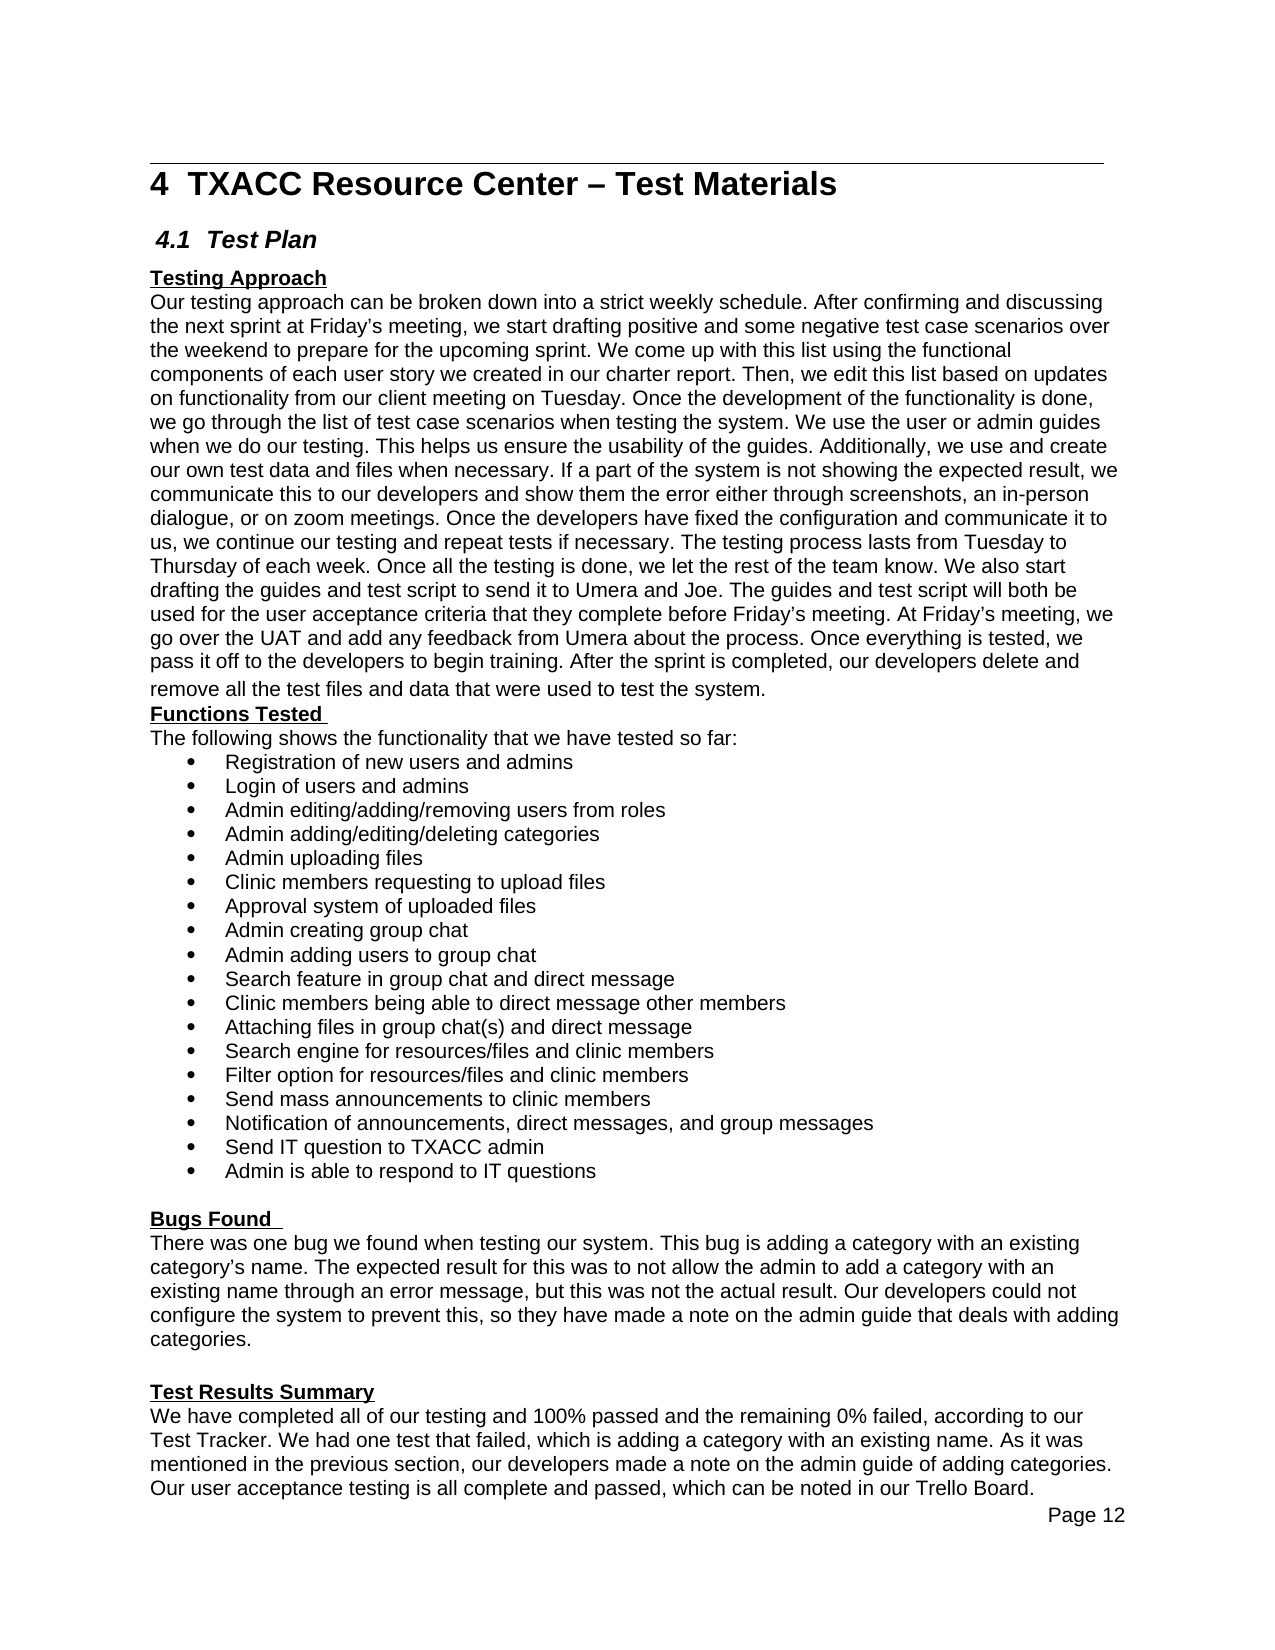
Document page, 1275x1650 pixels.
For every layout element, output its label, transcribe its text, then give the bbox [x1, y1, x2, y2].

list Admin adding/editing/deleting categories [187, 822, 1125, 846]
list Attaching files in group chat(s) and direct message [187, 1014, 1125, 1039]
text Testing Approach [150, 266, 1087, 290]
subtitle Test Plan [156, 218, 1087, 253]
list Registration of new users and admins [187, 750, 1125, 774]
list Login of users and admins [187, 774, 1125, 798]
text Our testing approach can be broken down into a strict weekly schedule. After confirming and discussing the next sprint at Friday’s meeting, we start drafting positive and some negative test case scenarios over the weekend to prepare for the upcoming sprint. We come up with this list using the functional components of each user story we created in our charter report. Then, we edit this list based on updates on functionality from our client meeting on Tuesday. Once the development of the functionality is done, we go through the list of test case scenarios when testing the system. We use the user or admin guides when we do our testing. This helps us ensure the usability of the guides. Additionally, we use and create our own test data and files when necessary. If a part of the system is not showing the expected result, we communicate this to our developers and show them the error either through screenshots, an in-person dialogue, or on zoom meetings. Once the developers have fixed the configuration and communicate it to us, we continue our testing and repeat tests if necessary. The testing process lasts from Tuesday to Thursday of each week. Once all the testing is done, we let the rest of the team know. We also start drafting the guides and test script to send it to Umera and Joe. The guides and test script will both be used for the user acceptance criteria that they complete before Friday’s meeting. At Friday’s meeting, we go over the UAT and add any feedback from Umera about the process. Once everything is tested, we pass it off to the developers to begin training. After the sprint is completed, our developers delete and remove all the test files and data that were used to test the system. [150, 290, 1125, 702]
list Approval system of uploaded files [187, 894, 1125, 918]
list Clinic members being able to direct message other members [187, 991, 1125, 1014]
text Test Results Summary [150, 1379, 1087, 1403]
list Search feature in group chat and direct message [187, 966, 1125, 991]
text There was one bug we found when testing our system. This bug is adding a category with an existing category’s name. The expected result for this was to not allow the admin to add a category with an existing name through an error message, but this was not the actual result. Our developers could not configure the system to prevent this, so they have made a note on the admin guide that deals with adding categories. [150, 1231, 1125, 1351]
list Send mass announcements to clinic members [187, 1087, 1125, 1111]
list Admin creating group chat [187, 918, 1125, 942]
list Admin uploading files [187, 846, 1125, 870]
list Notification of announcements, direct messages, and group messages [187, 1111, 1125, 1135]
list Send IT question to TXACC admin [187, 1135, 1125, 1159]
list Clinic members requesting to upload files [187, 870, 1125, 894]
text The following shows the functionality that we have tested so far: [150, 726, 1125, 750]
list Admin editing/adding/removing users from roles [187, 798, 1125, 822]
list Search engine for resources/files and clinic members [187, 1039, 1125, 1063]
text Functions Tested [150, 702, 1087, 726]
text We have completed all of our testing and 100% passed and the remaining 0% failed, according to our Test Tracker. We had one test that failed, which is adding a category with an existing name. As it was mentioned in the previous section, our developers made a note on the admin guide of adding categories. Our user acceptance testing is all complete and passed, which can be noted in our Trello Board. [150, 1403, 1125, 1499]
list Filter option for resources/files and clinic members [187, 1063, 1125, 1087]
list Admin adding users to group chat [187, 942, 1125, 966]
text Bugs Found [150, 1207, 1125, 1231]
subtitle TXACC Resource Center – Test Materials [150, 164, 1104, 202]
list Admin is able to respond to IT questions [187, 1159, 1125, 1183]
